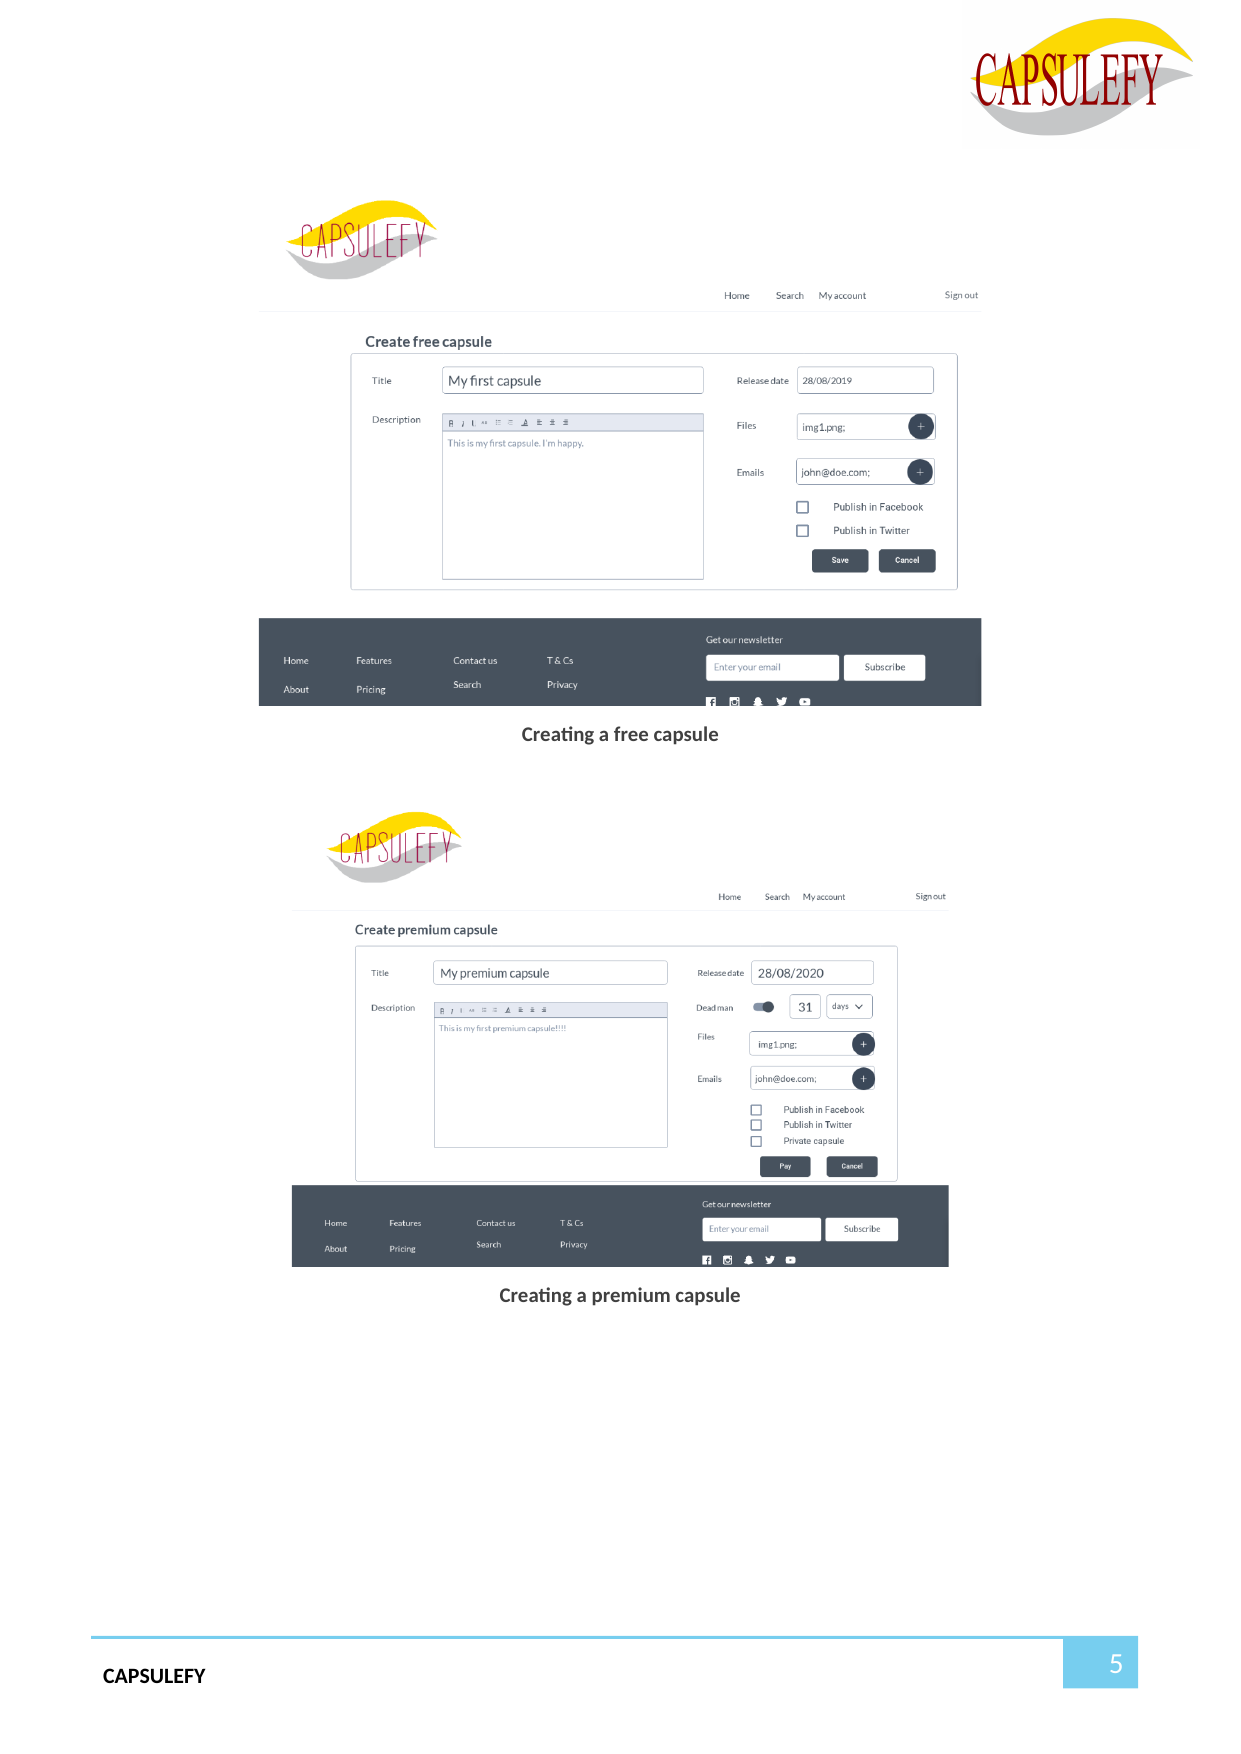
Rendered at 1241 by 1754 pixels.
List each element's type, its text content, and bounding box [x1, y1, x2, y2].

picture [962, 0, 1200, 149]
picture [291, 800, 949, 1267]
text Creating a free capsule [177, 721, 1063, 746]
text Creating a premium capsule [177, 1282, 1063, 1307]
picture [258, 189, 982, 706]
